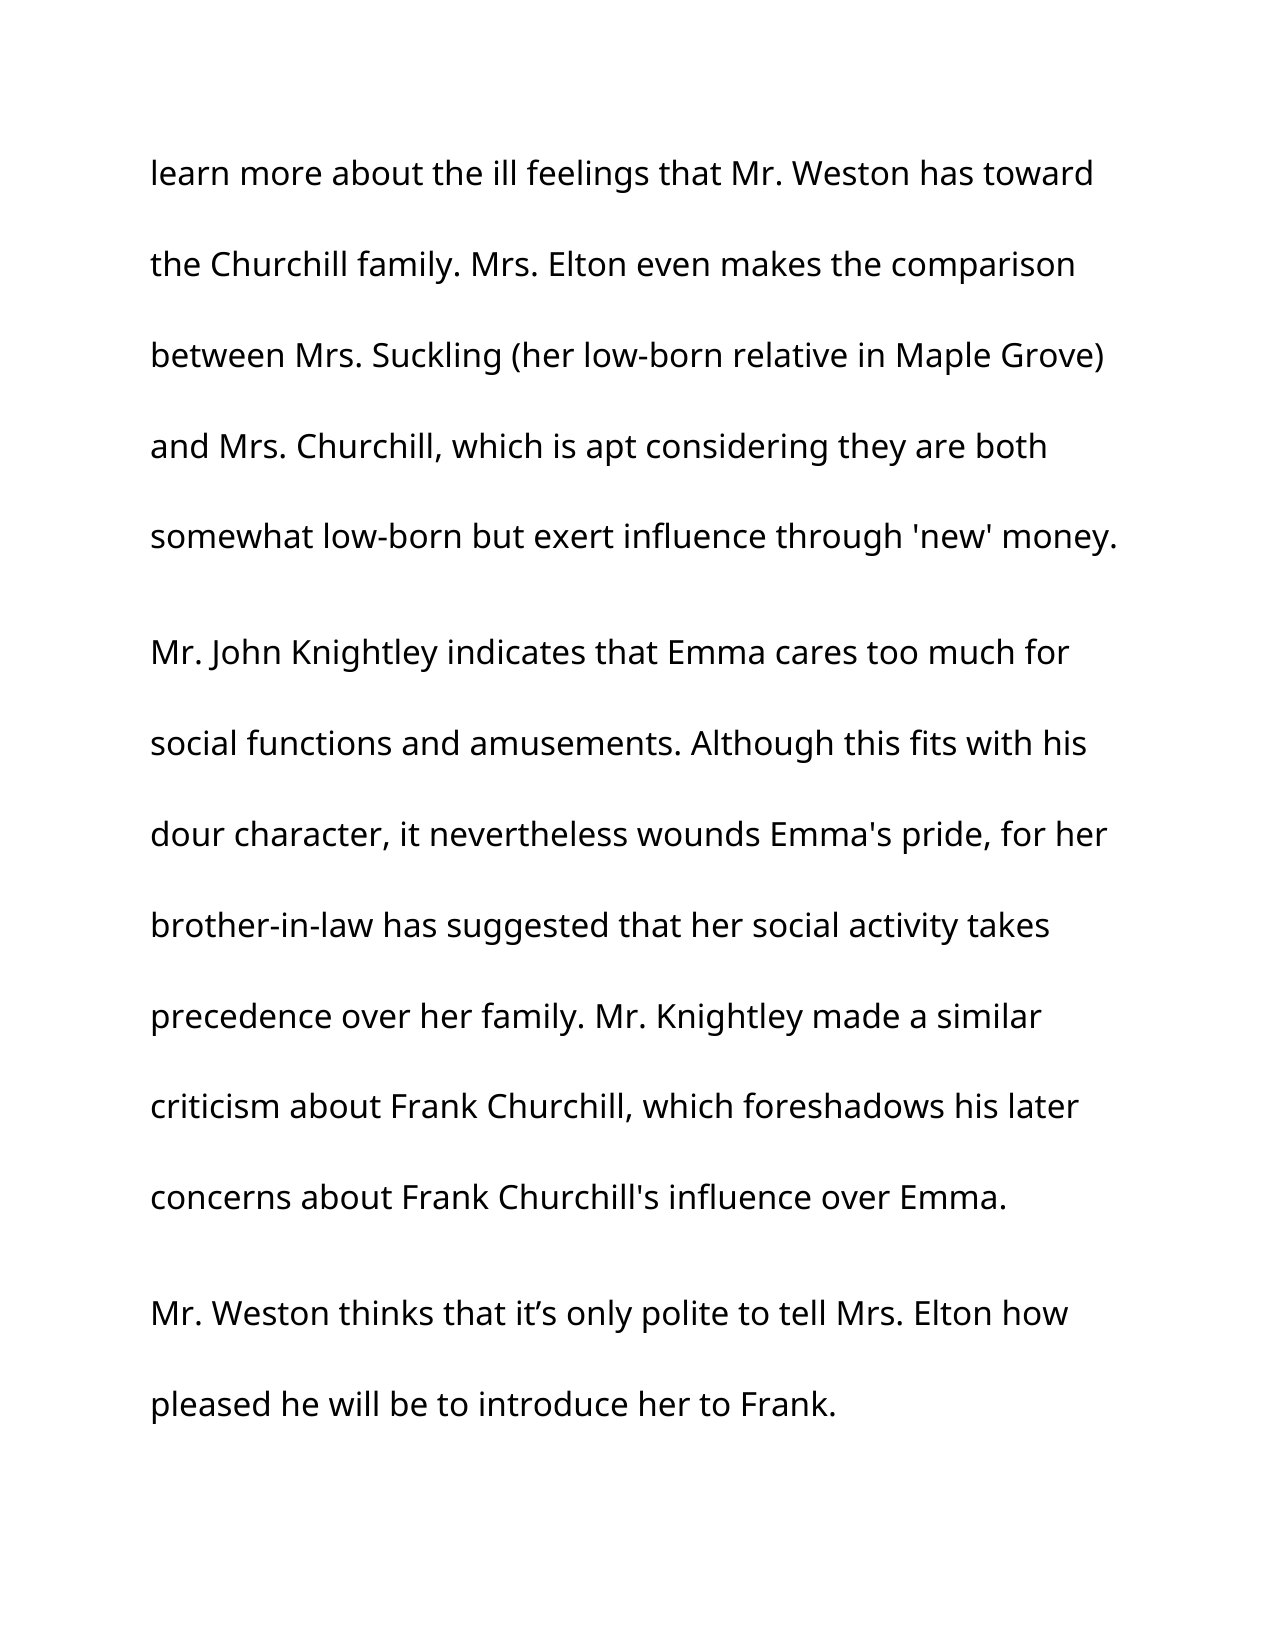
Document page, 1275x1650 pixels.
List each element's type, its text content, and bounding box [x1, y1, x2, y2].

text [150, 150, 1125, 559]
text Mr. John Knightley indicates that Emma cares too much for social functions and amusements. Although this fits with his dour character, it nevertheless wounds Emma's pride, for her brother-in-law has suggested that her social activity takes precedence over her family. Mr. Knightley made a similar criticism about Frank Churchill, which foreshadows his later concerns about Frank Churchill's influence over Emma. [150, 629, 1125, 1219]
text Mr. Weston thinks that it’s only polite to tell Mrs. Elton how pleased he will be to introduce her to Frank. [150, 1290, 1125, 1426]
